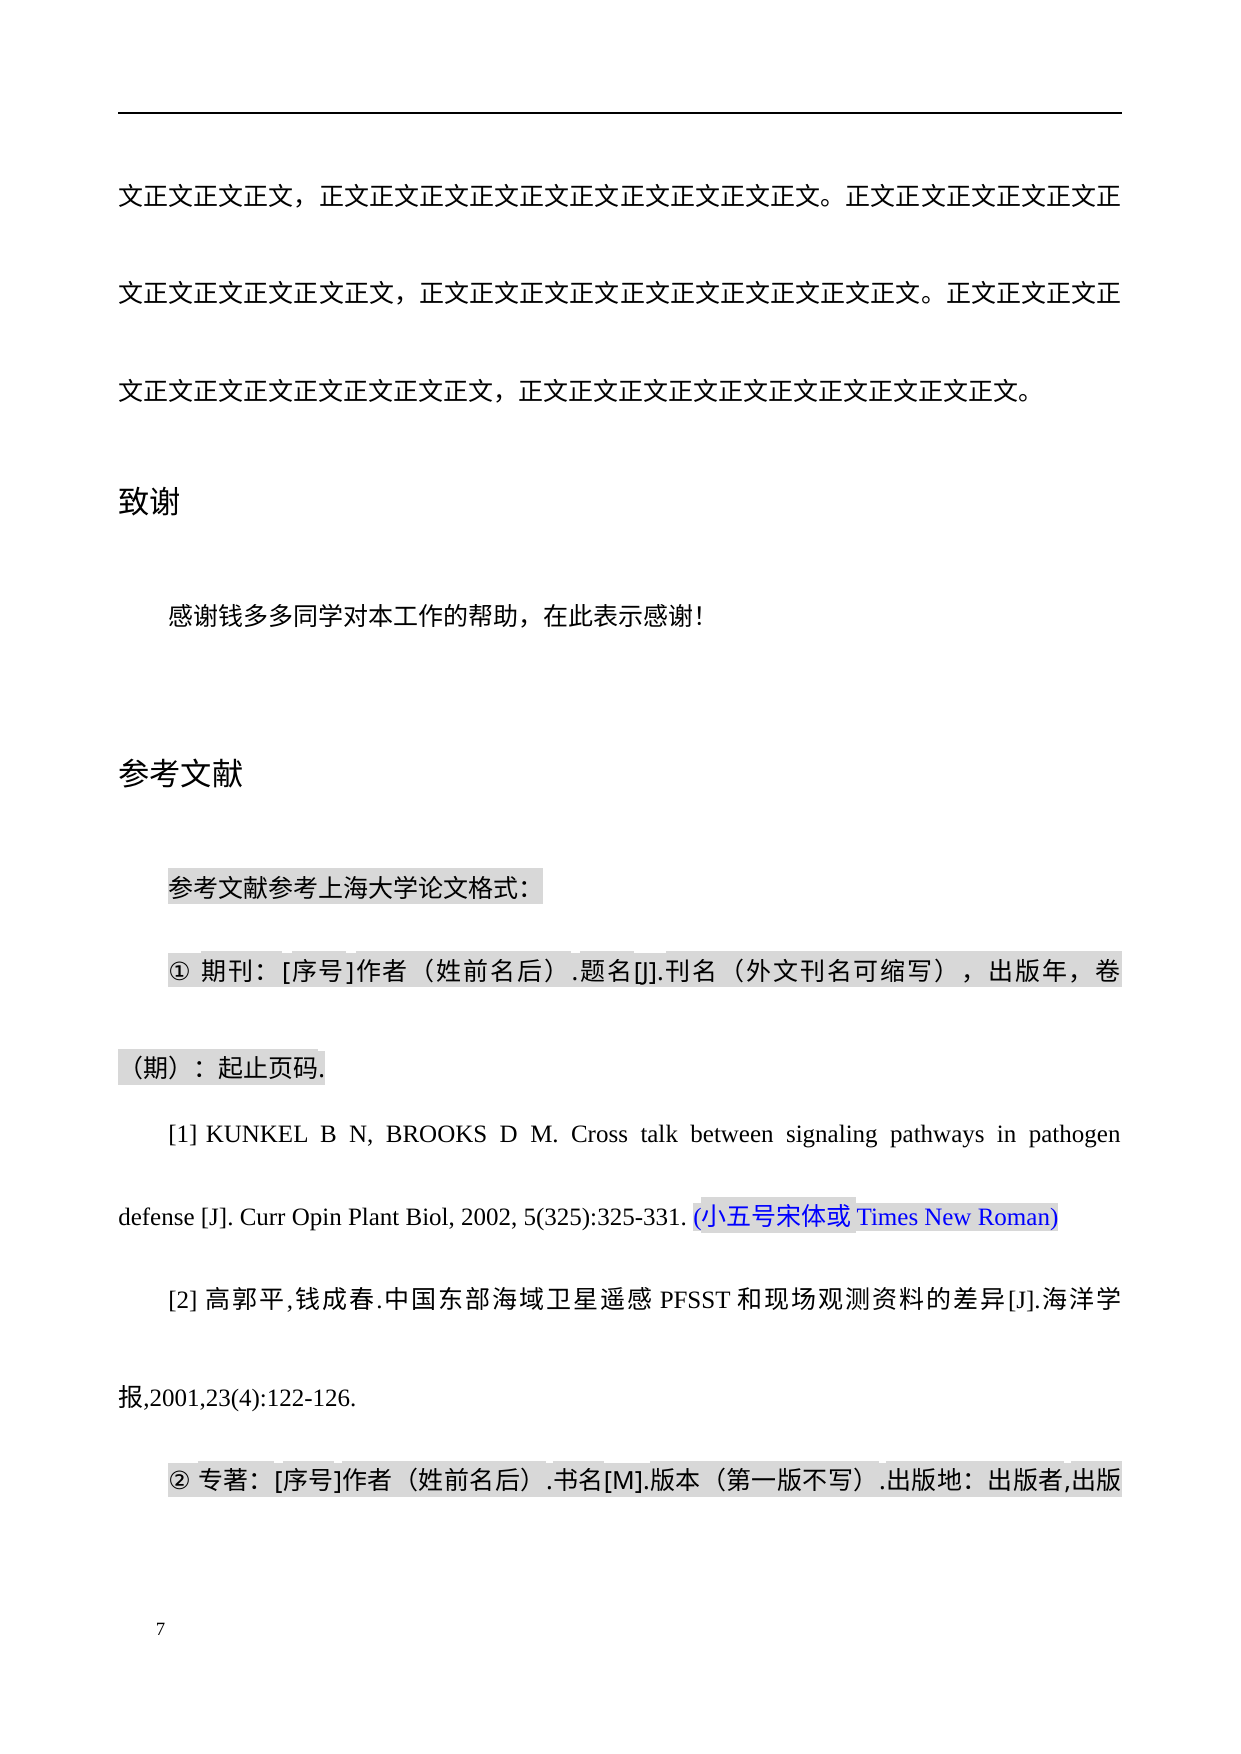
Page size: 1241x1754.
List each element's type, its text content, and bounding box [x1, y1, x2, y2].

text [2] 高郭平,钱成春.中国东部海域卫星遥感PFSST和现场观测资料的差异[J].海洋学报,2001,23(4):122-126. [118, 1266, 1122, 1428]
text 参考文献 [118, 739, 1122, 804]
text 参考文献参考上海大学论文格式： [118, 854, 1122, 919]
text ① 期刊：[序号]作者（姓前名后）.题名[J].刊名（外文刊名可缩写），出版年，卷（期）：起止页码. [118, 937, 1122, 1099]
text 致谢 [118, 467, 1122, 532]
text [118, 162, 1122, 422]
text [1] KUNKEL B N, BROOKS D M. Cross talk between signaling pathways in pathogen defense [J]. Curr Opin Plant Biol, 2002, 5(325):325-331. (小五号宋体或Times New Roman) [118, 1117, 1122, 1247]
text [118, 1446, 1122, 1511]
text 感谢钱多多同学对本工作的帮助，在此表示感谢！ [118, 582, 1122, 647]
